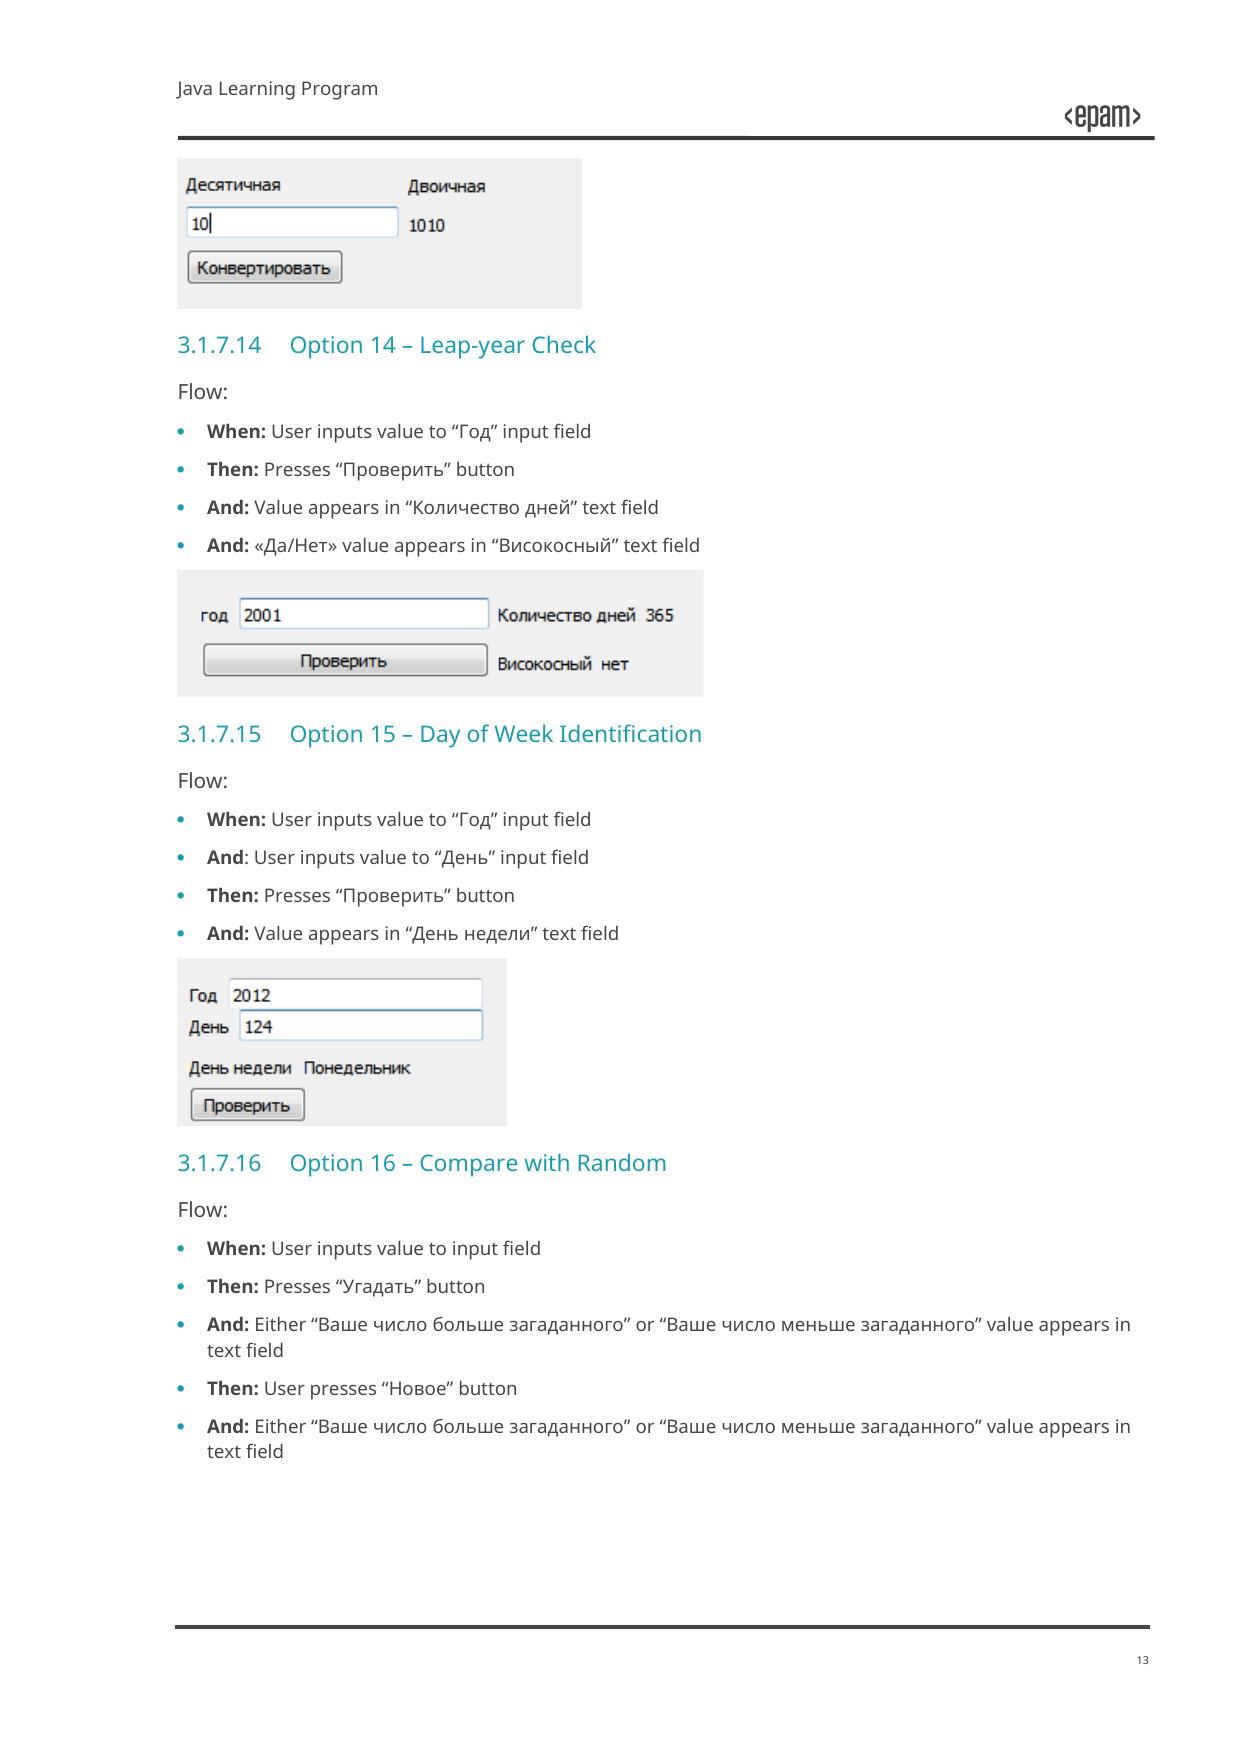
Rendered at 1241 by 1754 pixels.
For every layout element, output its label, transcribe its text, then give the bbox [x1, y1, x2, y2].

text Flow: [177, 377, 1152, 406]
list And: Value appears in “День недели” text field [177, 921, 1152, 946]
list And: Value appears in “Количество дней” text field [177, 494, 1152, 520]
subtitle Option 15 – Day of Week Identification [177, 718, 1152, 749]
list And: Either “Ваше число больше загаданного” or “Ваше число меньше загаданного” value appears in text field [177, 1312, 1152, 1363]
picture [177, 158, 582, 309]
list And: Either “Ваше число больше загаданного” or “Ваше число меньше загаданного” value appears in text field [177, 1413, 1152, 1464]
text Flow: [177, 766, 1152, 794]
list When: User inputs value to “Год” input field [177, 807, 1152, 832]
subtitle Option 16 – Compare with Random [177, 1147, 1152, 1178]
list Then: User presses “Новое” button [177, 1375, 1152, 1401]
list When: User inputs value to input field [177, 1236, 1152, 1261]
picture [177, 570, 704, 697]
text Flow: [177, 1195, 1152, 1223]
list Then: Presses “Угадать” button [177, 1274, 1152, 1299]
list And: User inputs value to “День” input field [177, 845, 1152, 870]
list And: «Да/Нет» value appears in “Високосный” text field [177, 532, 1152, 558]
picture [177, 958, 507, 1126]
list Then: Presses “Проверить” button [177, 883, 1152, 908]
list When: User inputs value to “Год” input field [177, 418, 1152, 444]
subtitle Option 14 – Leap-year Check [177, 329, 1152, 361]
list Then: Presses “Проверить” button [177, 456, 1152, 482]
